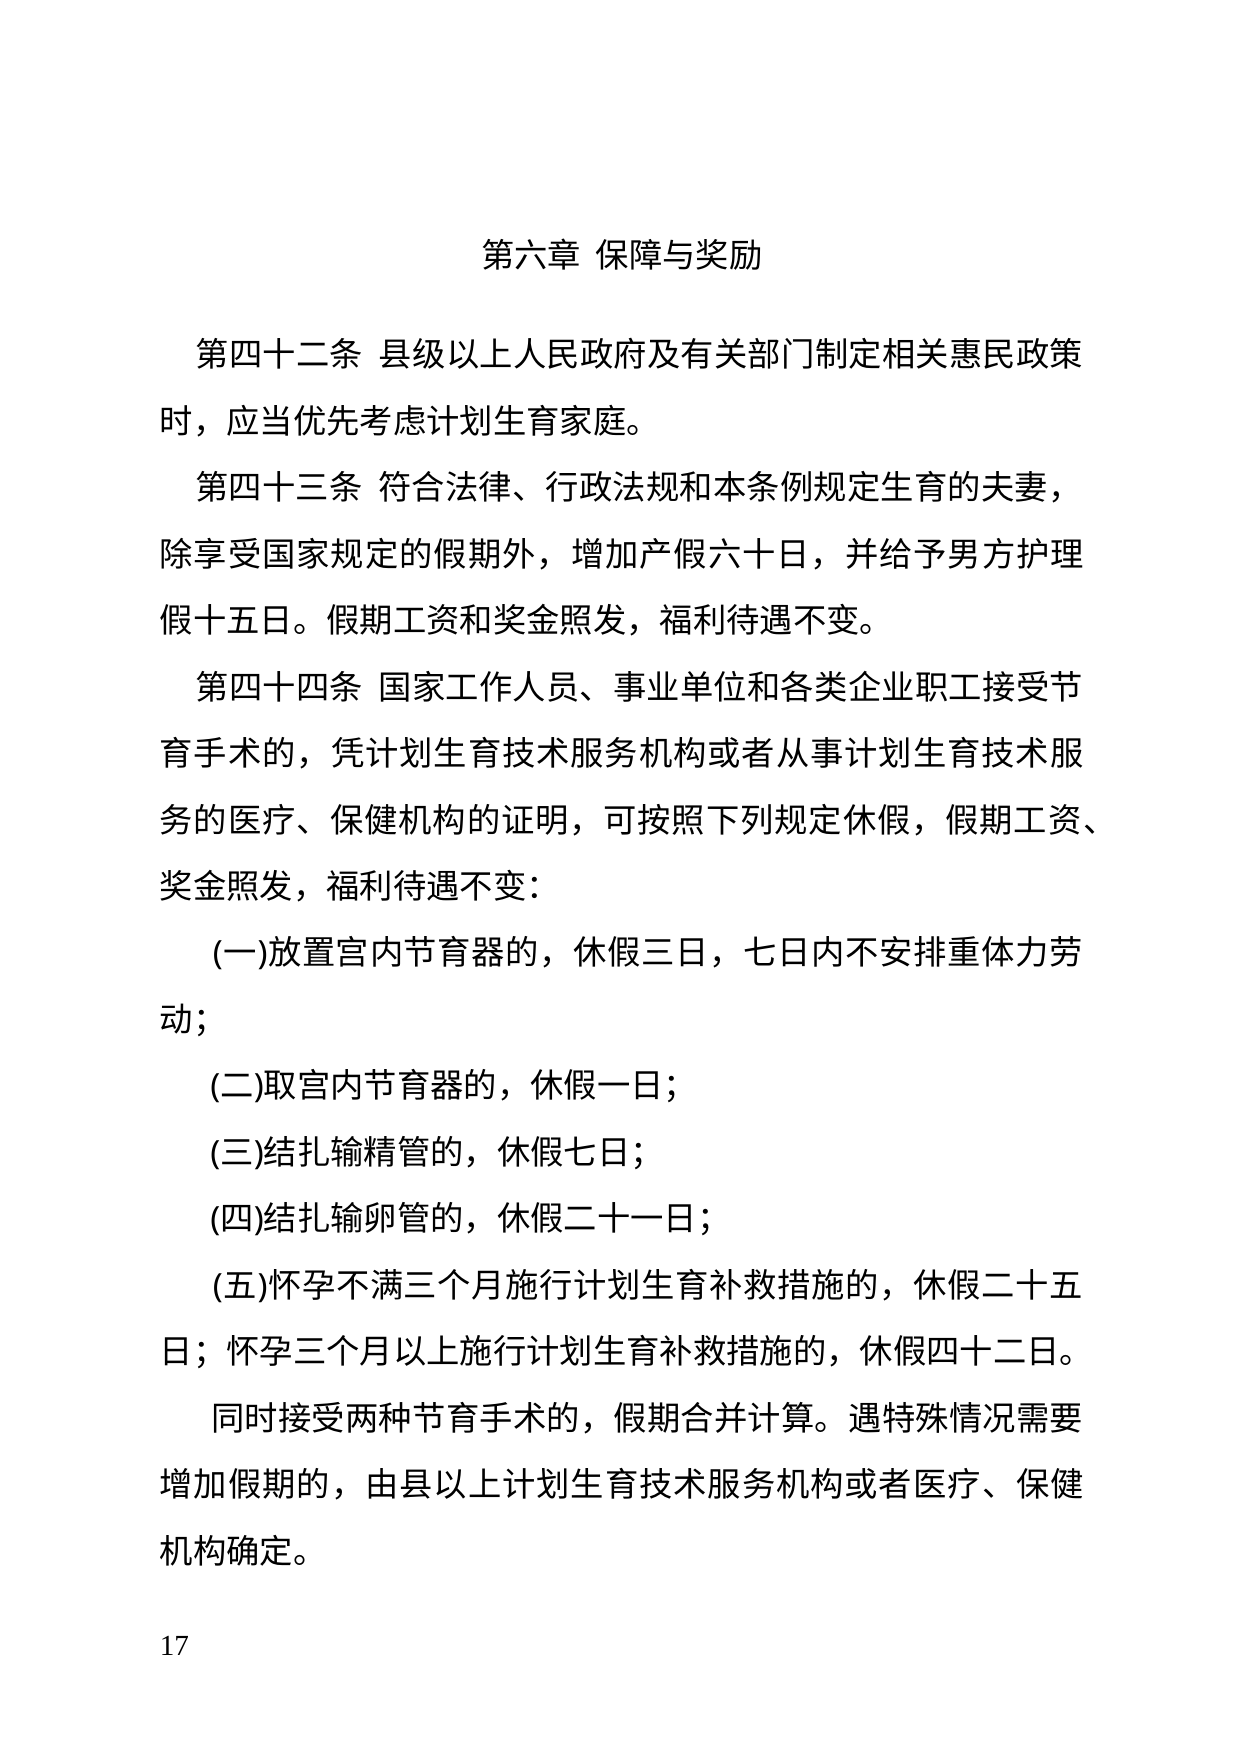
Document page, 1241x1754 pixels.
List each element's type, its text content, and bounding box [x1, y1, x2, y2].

text (二)取宫内节育器的，休假一日； [159, 1050, 1084, 1117]
text 第四十三条 符合法律、行政法规和本条例规定生育的夫妻，除享受国家规定的假期外，增加产假六十日，并给予男方护理假十五日。假期工资和奖金照发，福利待遇不变。 [159, 452, 1084, 651]
text 第六章 保障与奖励 [159, 219, 1084, 286]
text (四)结扎输卵管的，休假二十一日； [159, 1183, 1084, 1249]
text (五)怀孕不满三个月施行计划生育补救措施的，休假二十五日；怀孕三个月以上施行计划生育补救措施的，休假四十二日。 [159, 1249, 1084, 1382]
text 第四十四条 国家工作人员、事业单位和各类企业职工接受节育手术的，凭计划生育技术服务机构或者从事计划生育技术服务的医疗、保健机构的证明，可按照下列规定休假，假期工资、奖金照发，福利待遇不变： [159, 651, 1084, 917]
text (三)结扎输精管的，休假七日； [159, 1117, 1084, 1183]
text 第四十二条 县级以上人民政府及有关部门制定相关惠民政策时，应当优先考虑计划生育家庭。 [159, 319, 1084, 452]
text (一)放置宫内节育器的，休假三日，七日内不安排重体力劳动； [159, 917, 1084, 1050]
text 同时接受两种节育手术的，假期合并计算。遇特殊情况需要增加假期的，由县以上计划生育技术服务机构或者医疗、保健机构确定。 [159, 1382, 1084, 1582]
